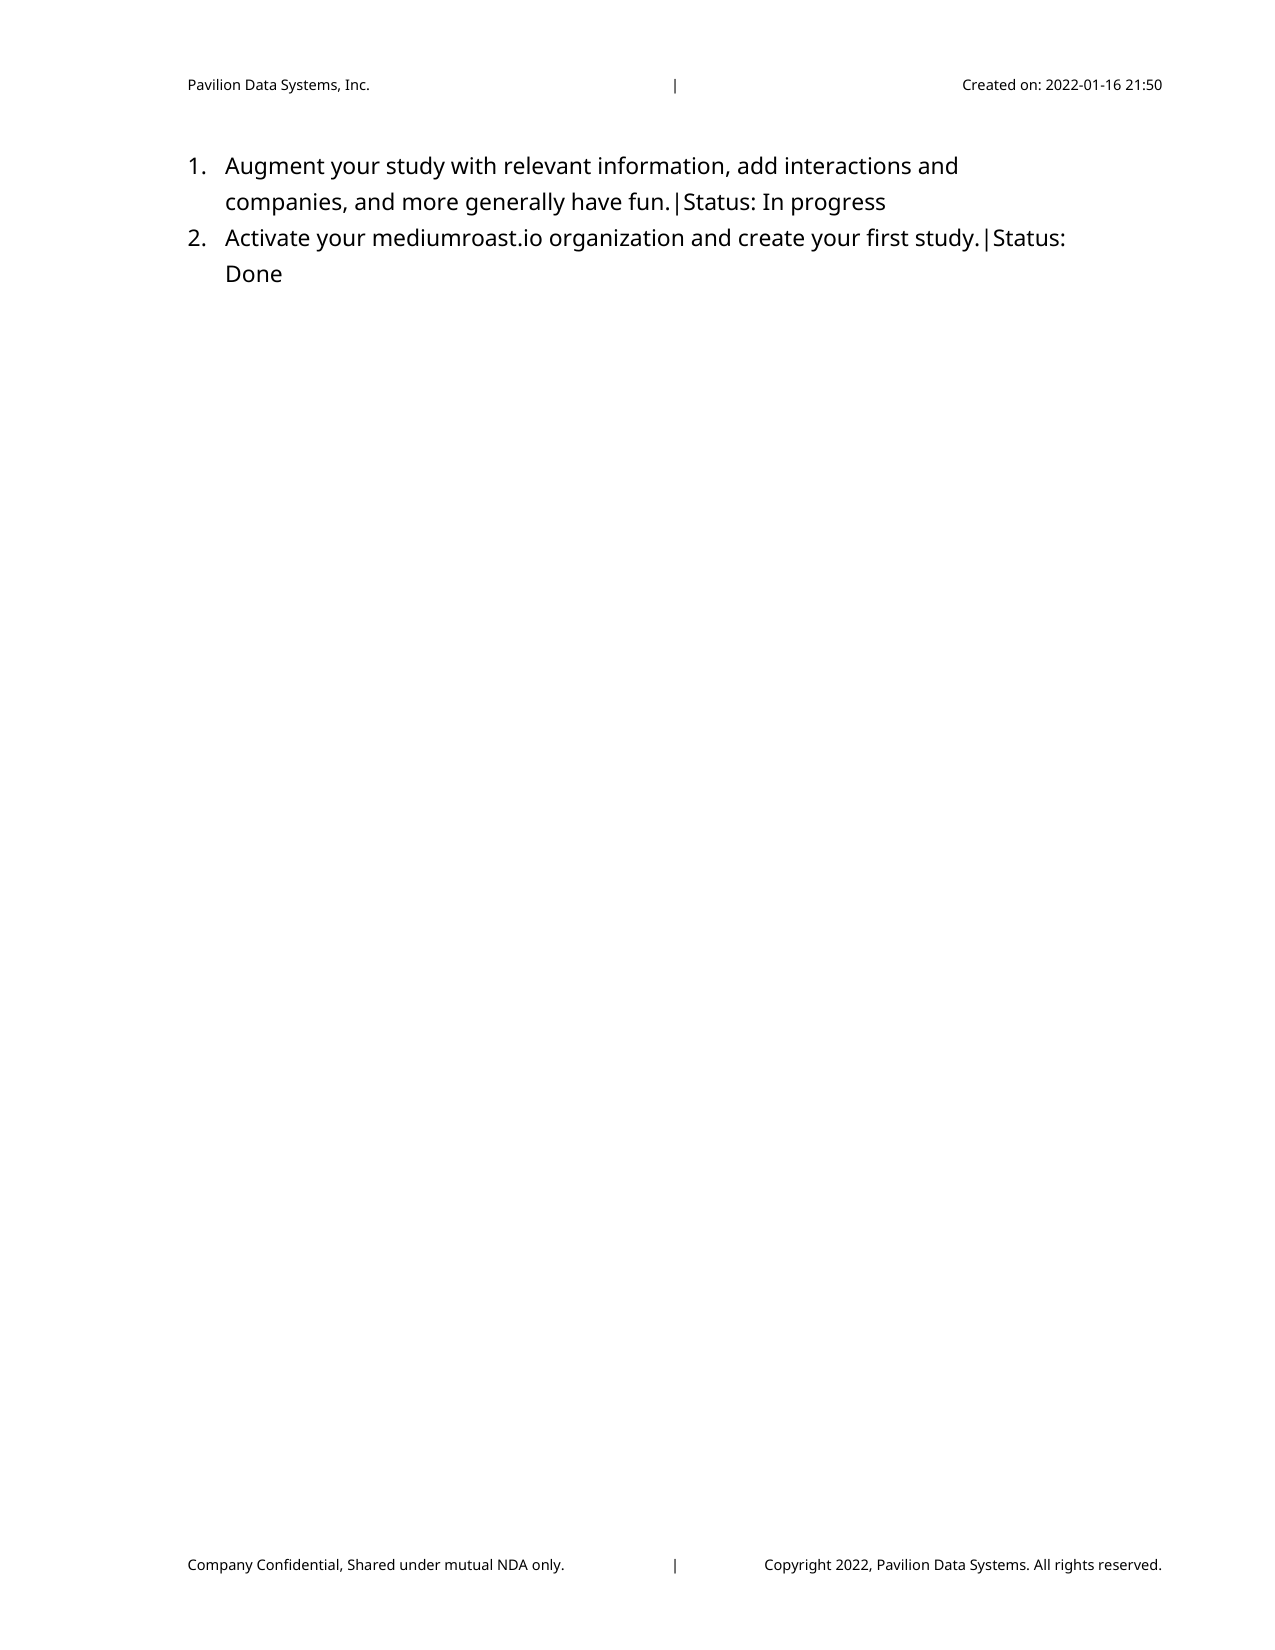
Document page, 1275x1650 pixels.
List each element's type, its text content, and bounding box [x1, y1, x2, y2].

list Augment your study with relevant information, add interactions and companies, and more generally have fun.|Status: In progress [187, 150, 1087, 217]
list Activate your mediumroast.io organization and create your first study.|Status: Done [187, 222, 1087, 289]
